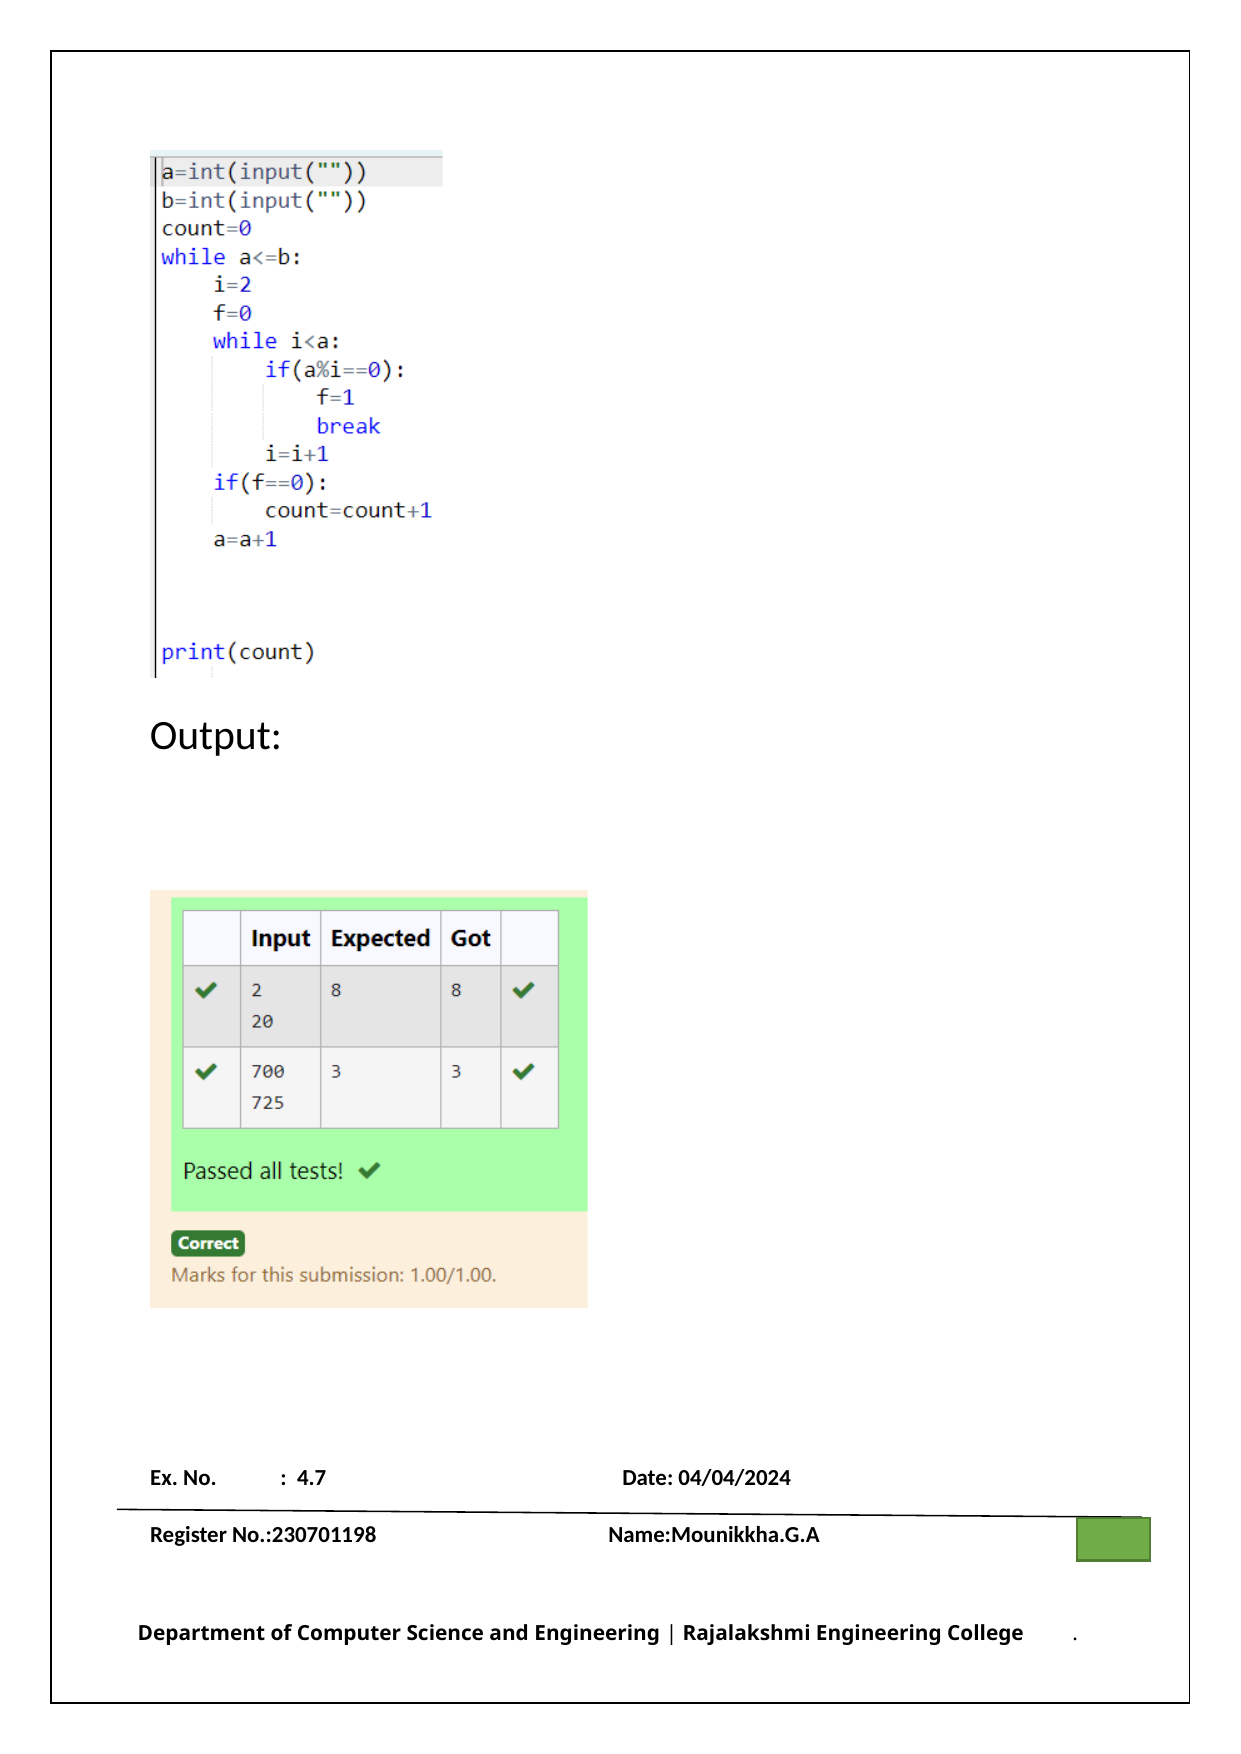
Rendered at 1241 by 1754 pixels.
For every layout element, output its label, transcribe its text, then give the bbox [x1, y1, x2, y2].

text Ex. No. : 4.7 Date: 04/04/2024 [150, 1463, 1090, 1491]
text Register No.:230701198 Name:Mounikkha.G.A [150, 1521, 1090, 1549]
picture [150, 890, 588, 1308]
text Output: [149, 709, 1090, 760]
picture [150, 150, 443, 678]
